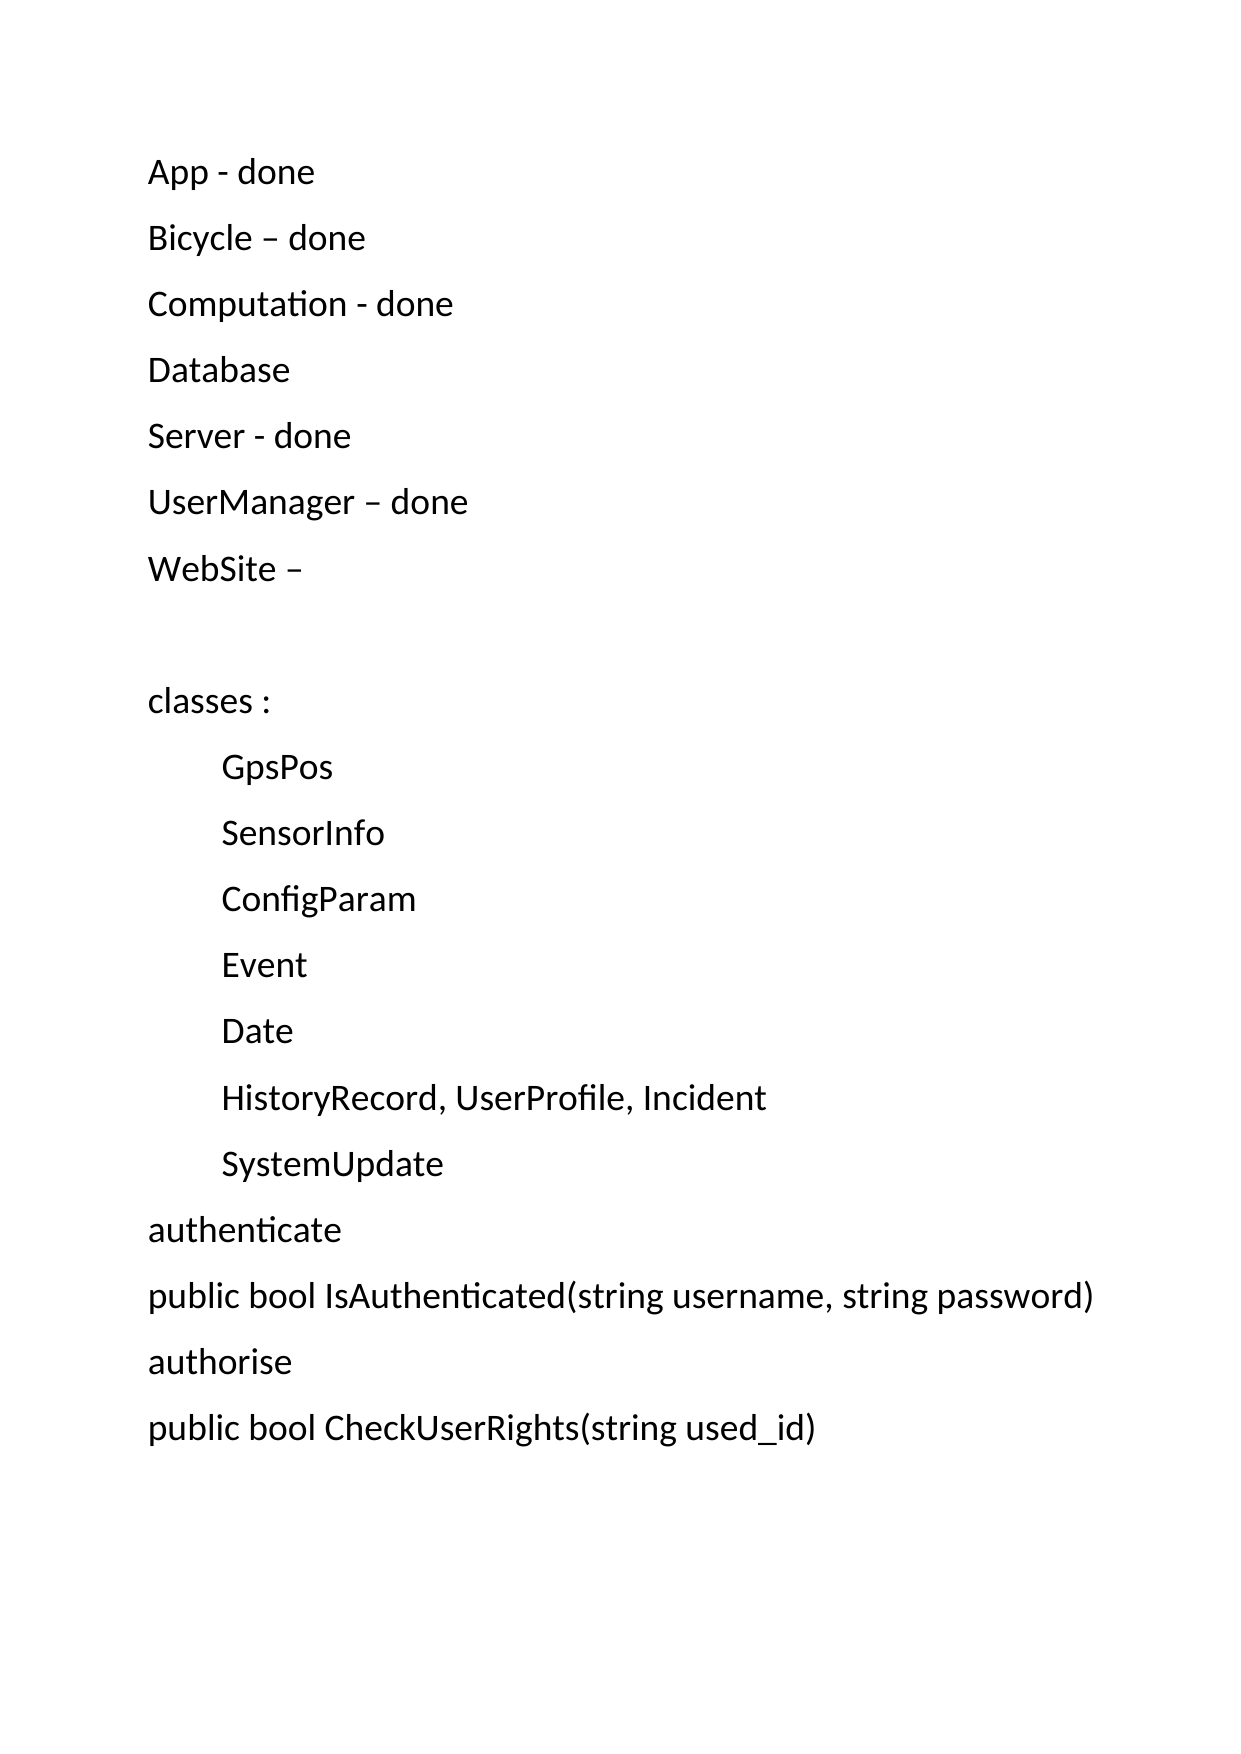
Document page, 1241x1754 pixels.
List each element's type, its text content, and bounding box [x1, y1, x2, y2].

text HistoryRecord, UserProfile, Incident [221, 1074, 1128, 1119]
text public bool CheckUserRights(string used_id) [148, 1404, 1128, 1450]
text Database [148, 346, 1128, 392]
text classes : [148, 677, 1128, 723]
text ConfigParam [221, 875, 1128, 921]
text Bicycle – done [148, 214, 1128, 259]
text SystemUpdate [221, 1140, 1128, 1186]
text Event [221, 941, 1128, 987]
text Server - done [148, 412, 1128, 458]
text App - done [148, 148, 1128, 193]
text GpsPos [221, 743, 1128, 789]
text SensorInfo [221, 809, 1128, 855]
text UserManager – done [148, 478, 1128, 524]
text authenticate [148, 1206, 1128, 1252]
text authorise [148, 1338, 1128, 1384]
text public bool IsAuthenticated(string username, string password) [148, 1272, 1128, 1318]
text Date [221, 1007, 1128, 1053]
text WebSite – [148, 544, 1128, 590]
text Computation - done [148, 280, 1128, 326]
